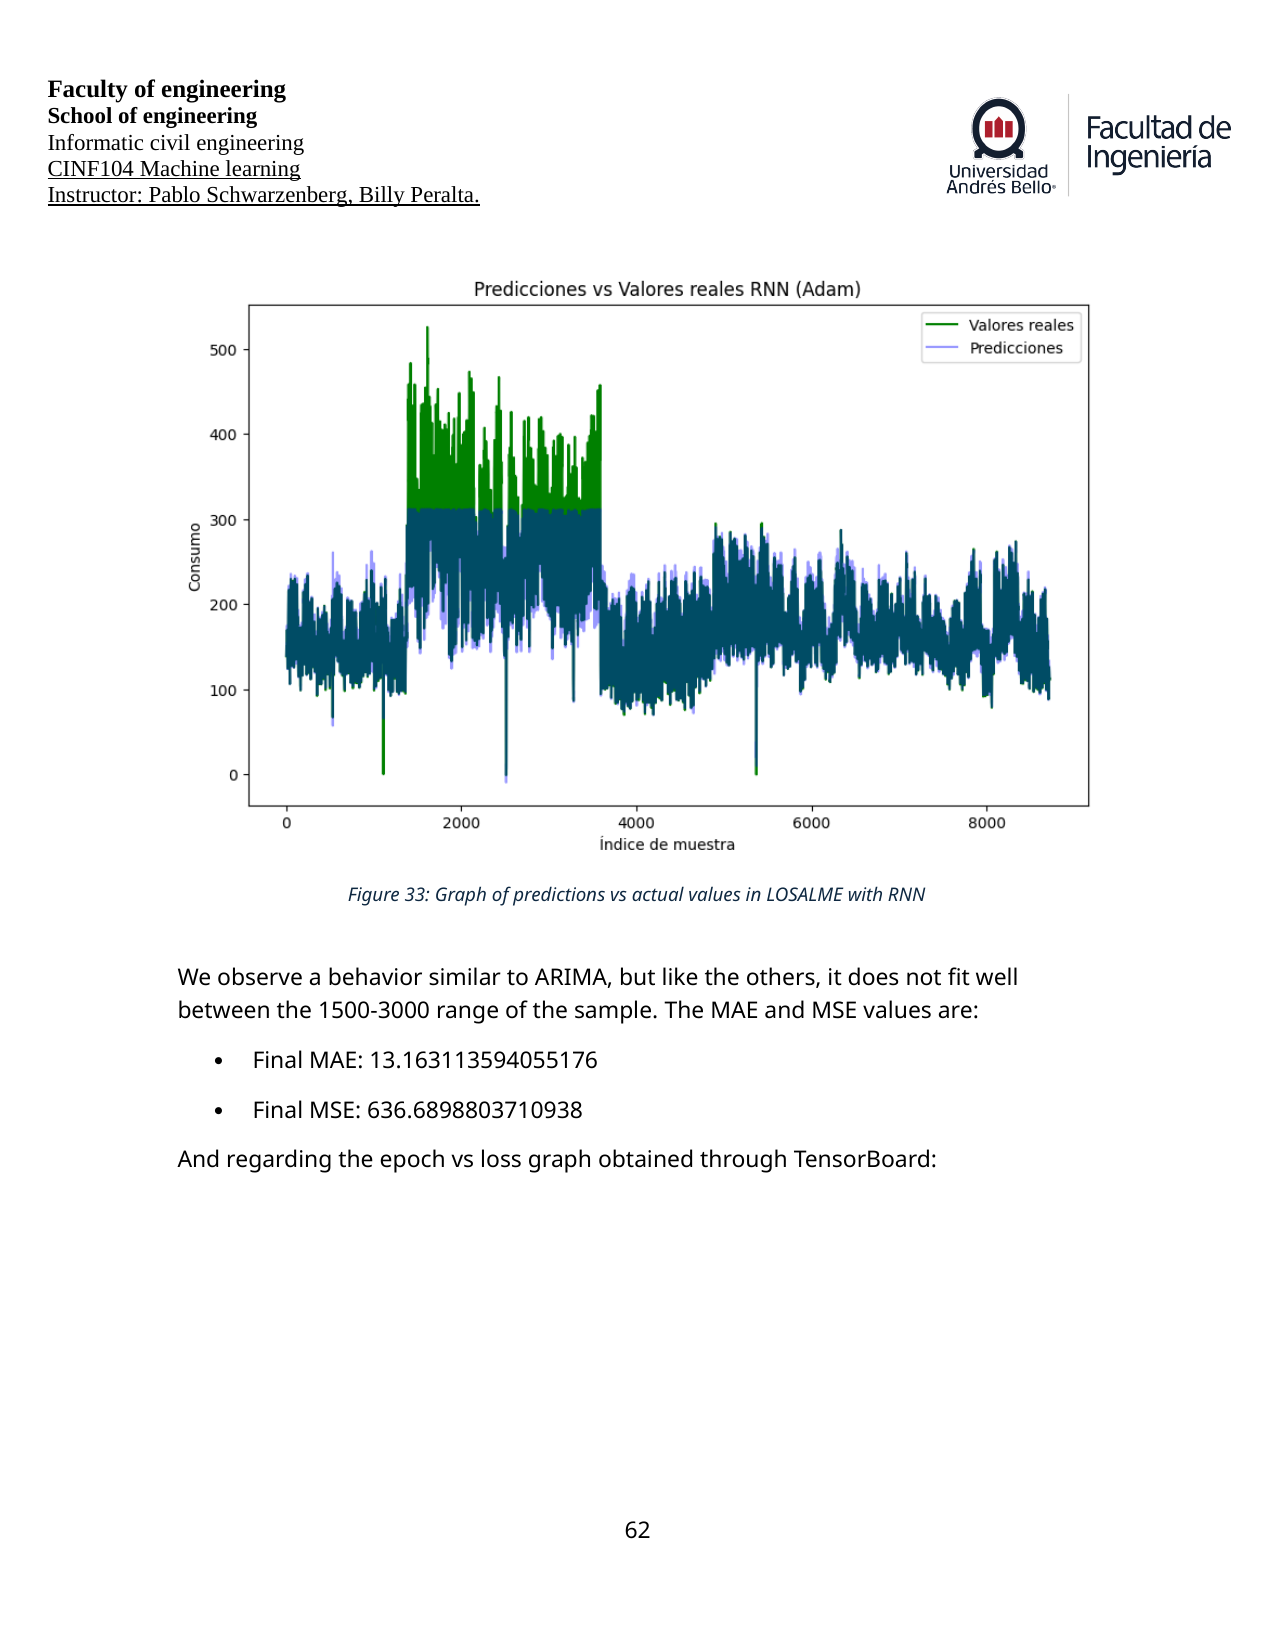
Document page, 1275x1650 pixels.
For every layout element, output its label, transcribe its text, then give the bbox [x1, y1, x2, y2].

list Final MSE: 636.6898803710938 [215, 1094, 1098, 1125]
list Final MAE: 13.163113594055176 [215, 1044, 1098, 1075]
picture [177, 270, 1098, 863]
text And regarding the epoch vs loss graph obtained through TensorBoard: [177, 1143, 1098, 1175]
picture [940, 75, 1239, 210]
text Figure 33: Graph of predictions vs actual values in LOSALME with RNN [177, 881, 1098, 907]
text We observe a behavior similar to ARIMA, but like the others, it does not fit well between the 1500-3000 range of the sample. The MAE and MSE values are: [177, 928, 1098, 1025]
